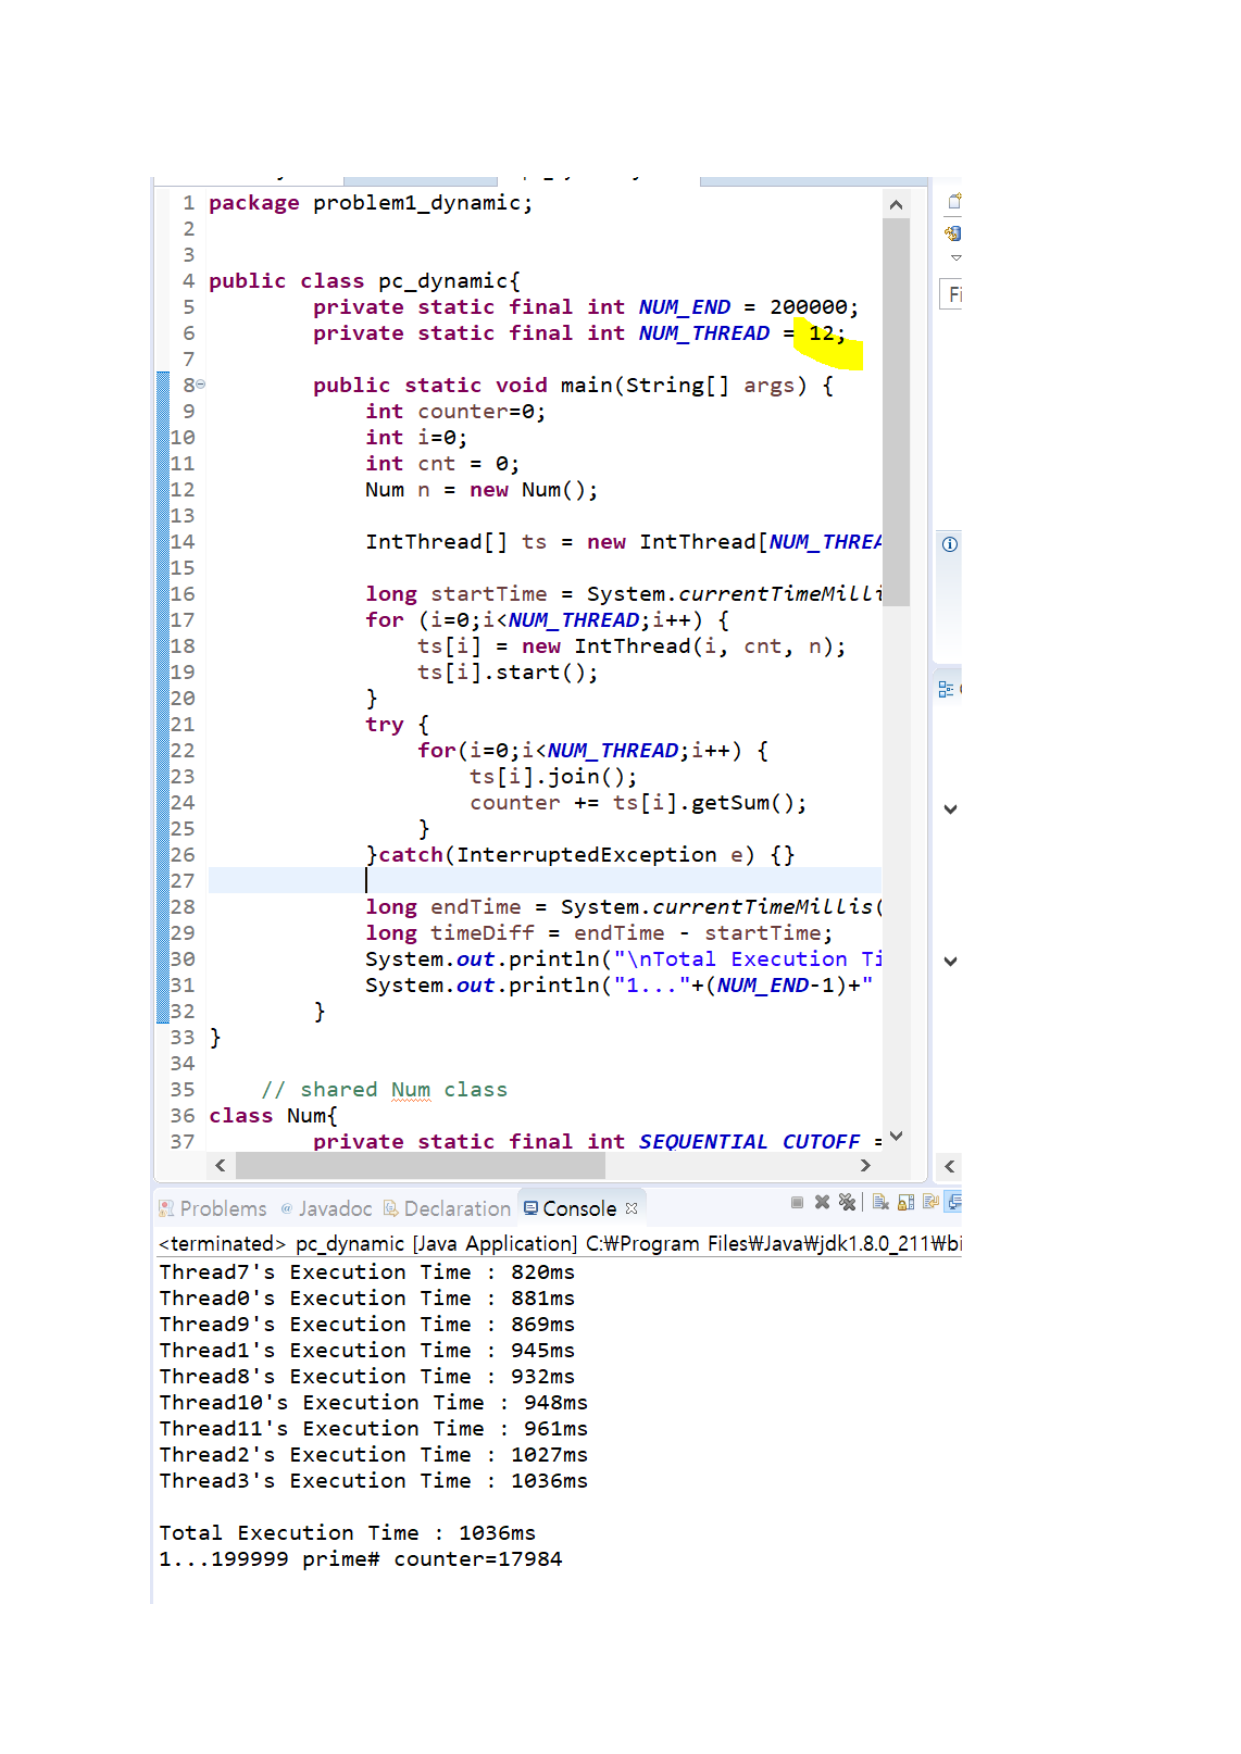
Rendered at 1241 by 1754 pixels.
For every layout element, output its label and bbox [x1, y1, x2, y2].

picture [150, 177, 962, 1604]
